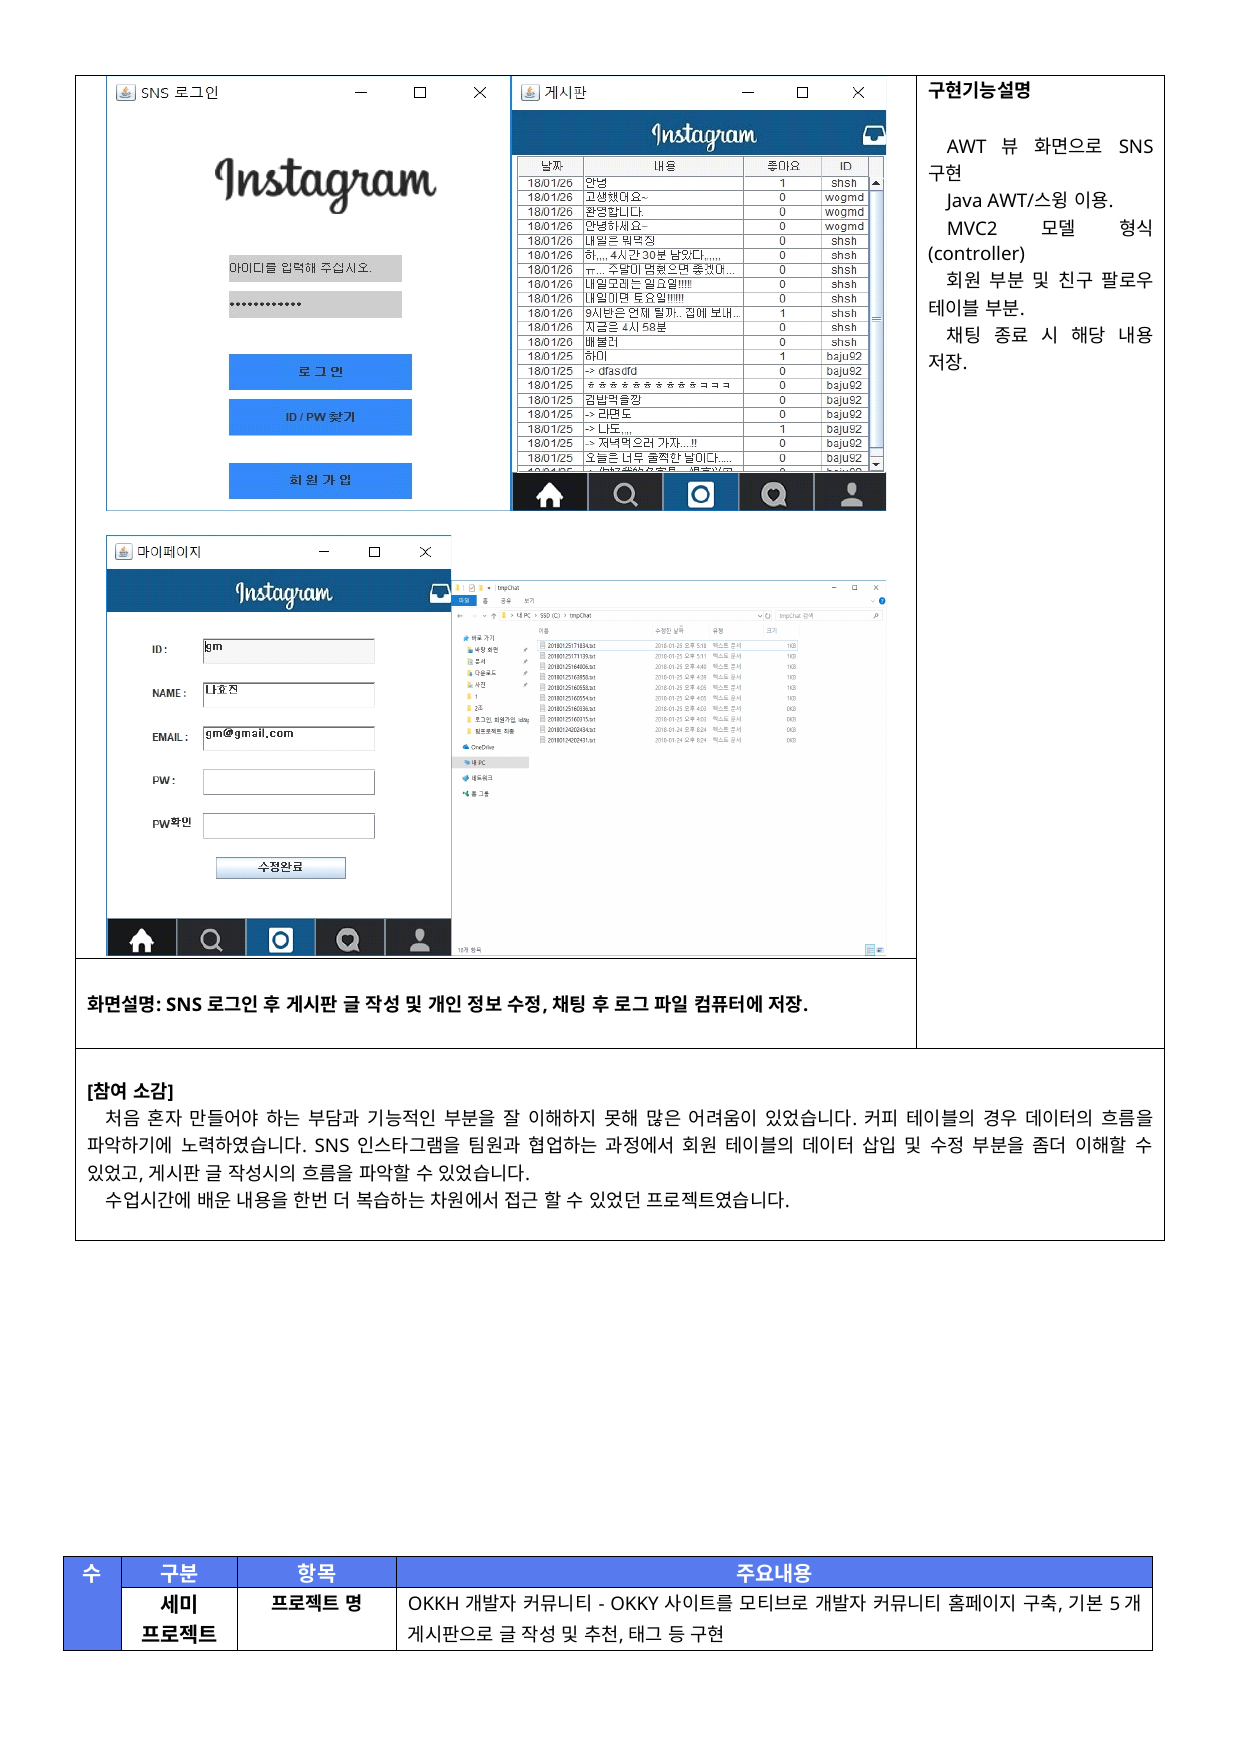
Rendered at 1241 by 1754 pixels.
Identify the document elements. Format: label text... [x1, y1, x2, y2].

table_cell OKKH 개발자 커뮤니티 - OKKY 사이트를 모티브로 개발자 커뮤니티 홈페이지 구축, 기본 5개 게시판으로 글 작성 및 추천, 태그 등 구현 [397, 1588, 1152, 1650]
table_header 구분 [122, 1557, 237, 1587]
table_cell 구현기능설명 AWT 뷰 화면으로 SNS 구현 Java AWT/스윙 이용. MVC2 모델 형식 (controller) 회원 부분 및 친구 팔로우 테이블 부분. 채팅 종료 시 해당 내용 저장. [917, 76, 1164, 1048]
picture [106, 535, 887, 956]
table_header 주요내용 [397, 1557, 1152, 1587]
table_cell 프로젝트 명 [238, 1588, 396, 1650]
table_cell 화면설명: SNS 로그인 후 게시판 글 작성 및 개인 정보 수정, 채팅 후 로그 파일 컴퓨터에 저장. [76, 959, 916, 1048]
table_cell [76, 76, 916, 957]
table_header 항목 [238, 1557, 396, 1587]
table_cell [참여 소감] 처음 혼자 만들어야 하는 부담과 기능적인 부분을 잘 이해하지 못해 많은 어려움이 있었습니다. 커피 테이블의 경우 데이터의 흐름을 파악하기에 노력하였습니다. SNS 인스타그램을 팀원과 협업하는 과정에서 회원 테이블의 데이터 삽입 및 수정 부분을 좀더 이해할 수 있었고, 게시판 글 작성시의 흐름을 파악할 수 있었습니다. 수업시간에 배운 내용을 한번 더 복습하는 차원에서 접근 할 수 있었던 프로젝트였습니다. [76, 1049, 1164, 1240]
table_header 수행프로젝트 [64, 1557, 121, 1650]
table_cell 세미 프로젝트 [122, 1588, 237, 1650]
picture [106, 76, 887, 511]
